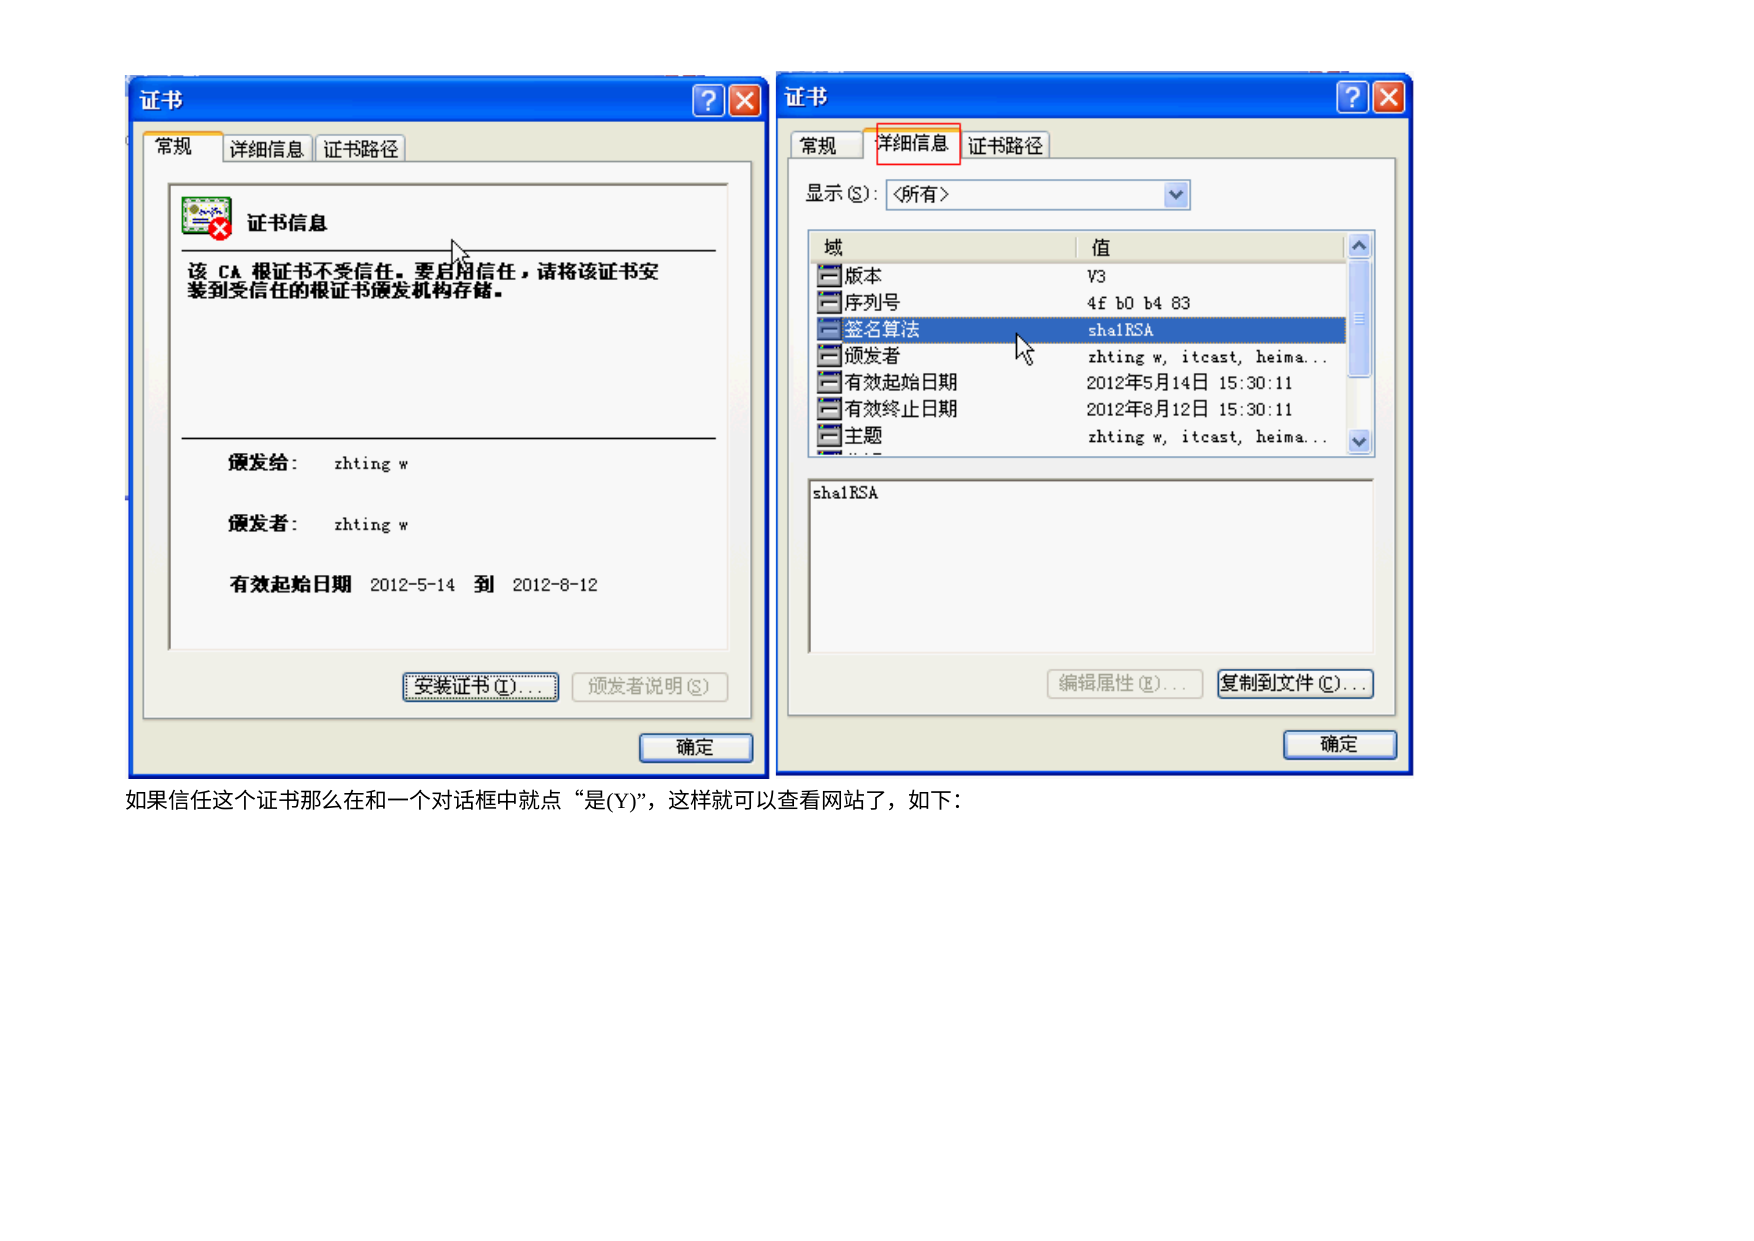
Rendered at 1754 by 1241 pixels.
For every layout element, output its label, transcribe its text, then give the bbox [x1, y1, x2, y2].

text 如果信任这个证书那么在和一个对话框中就点“是(Y)”，这样就可以查看网站了，如下： [59, 783, 1695, 815]
picture [775, 71, 1415, 779]
picture [124, 75, 771, 779]
